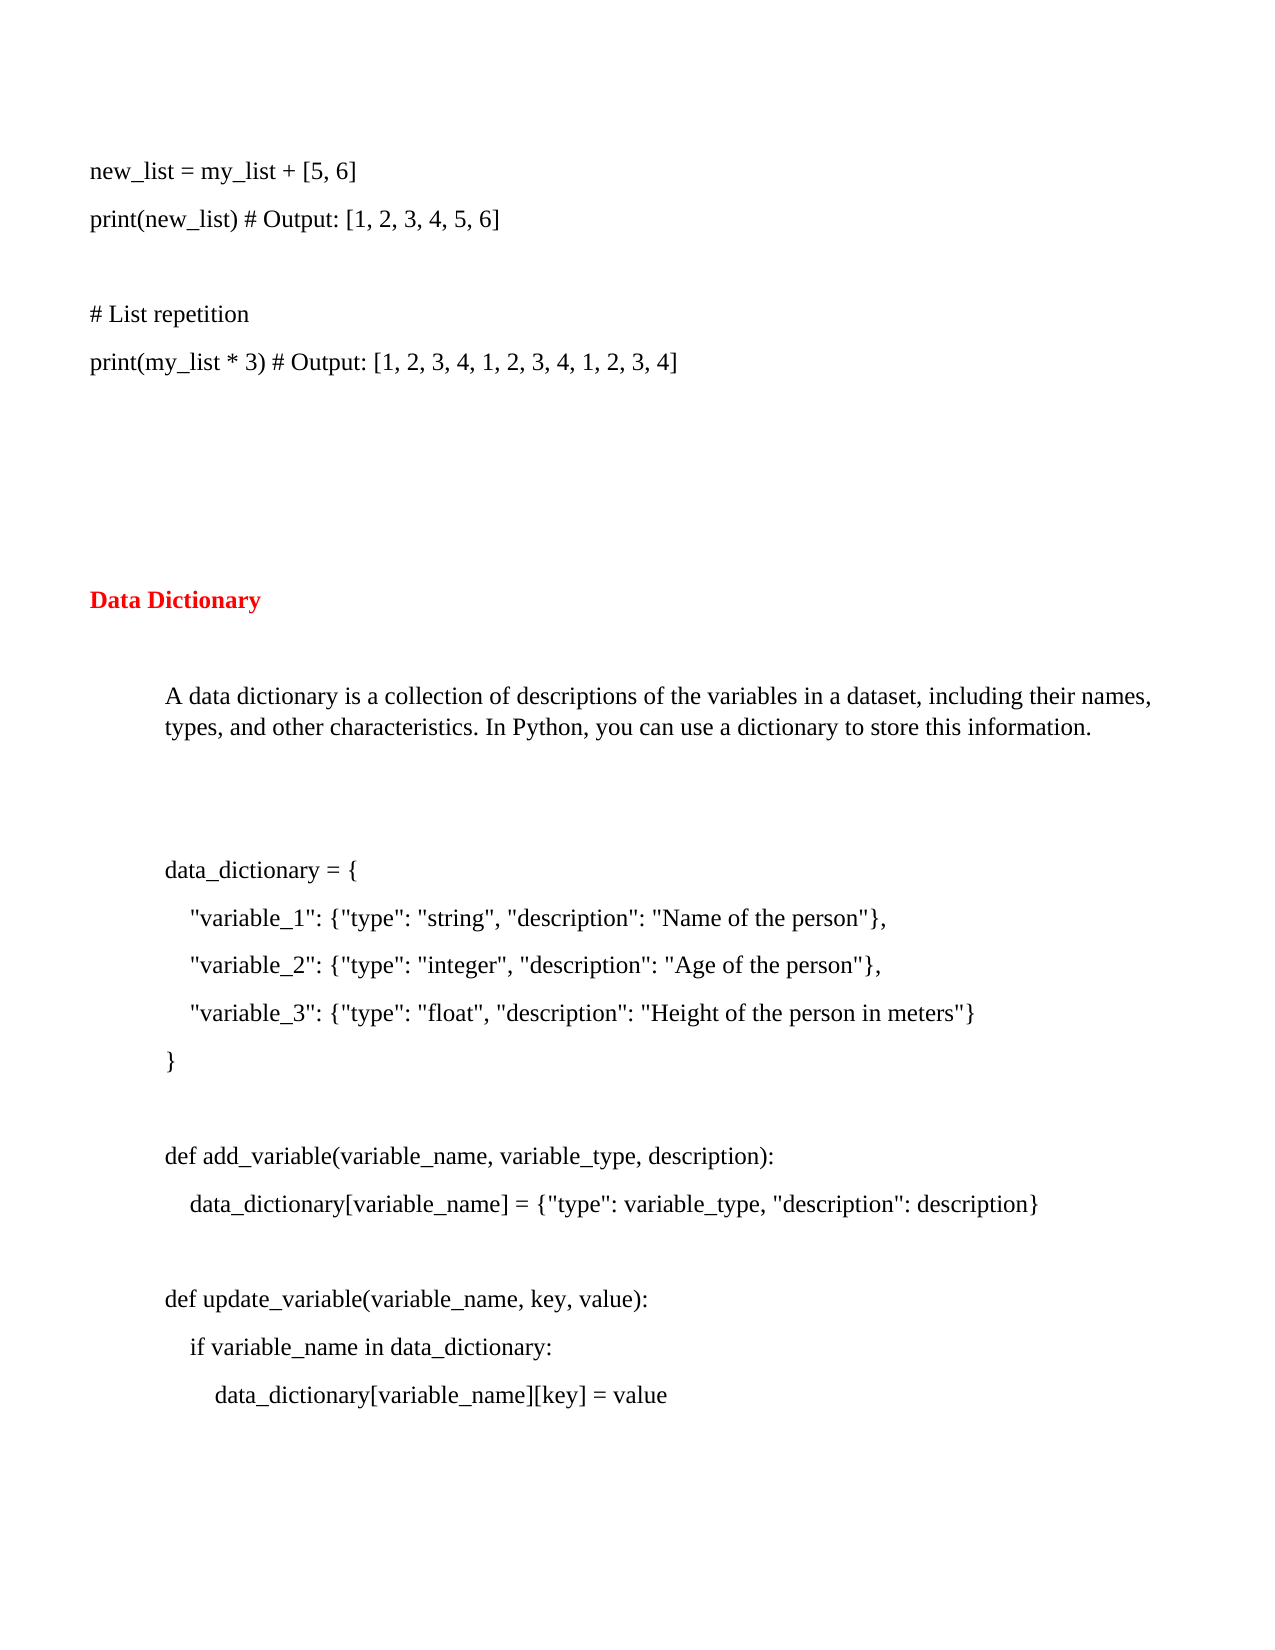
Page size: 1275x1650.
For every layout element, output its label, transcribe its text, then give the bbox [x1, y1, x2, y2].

text data_dictionary[variable_name] = {"type": variable_type, "description": description} [164, 1189, 1210, 1218]
text def update_variable(variable_name, key, value): [164, 1284, 1210, 1313]
text "variable_3": {"type": "float", "description": "Height of the person in meters"} [164, 998, 1210, 1027]
text "variable_1": {"type": "string", "description": "Name of the person"}, [164, 903, 1210, 932]
text } [164, 1046, 1210, 1075]
text def add_variable(variable_name, variable_type, description): [164, 1141, 1210, 1170]
text data_dictionary[variable_name][key] = value [164, 1380, 1210, 1409]
text Data Dictionary [89, 586, 1210, 614]
text A data dictionary is a collection of descriptions of the variables in a dataset, including their names, types, and other characteristics. In Python, you can use a dictionary to store this information. [164, 681, 1210, 741]
text print(new_list) # Output: [1, 2, 3, 4, 5, 6] [89, 204, 1210, 233]
text # List repetition [89, 299, 1210, 328]
text print(my_list * 3) # Output: [1, 2, 3, 4, 1, 2, 3, 4, 1, 2, 3, 4] [89, 347, 1210, 376]
text "variable_2": {"type": "integer", "description": "Age of the person"}, [164, 951, 1210, 979]
text new_list = my_list + [5, 6] [89, 156, 1210, 185]
text data_dictionary = { [164, 855, 1210, 884]
text if variable_name in data_dictionary: [164, 1332, 1210, 1361]
